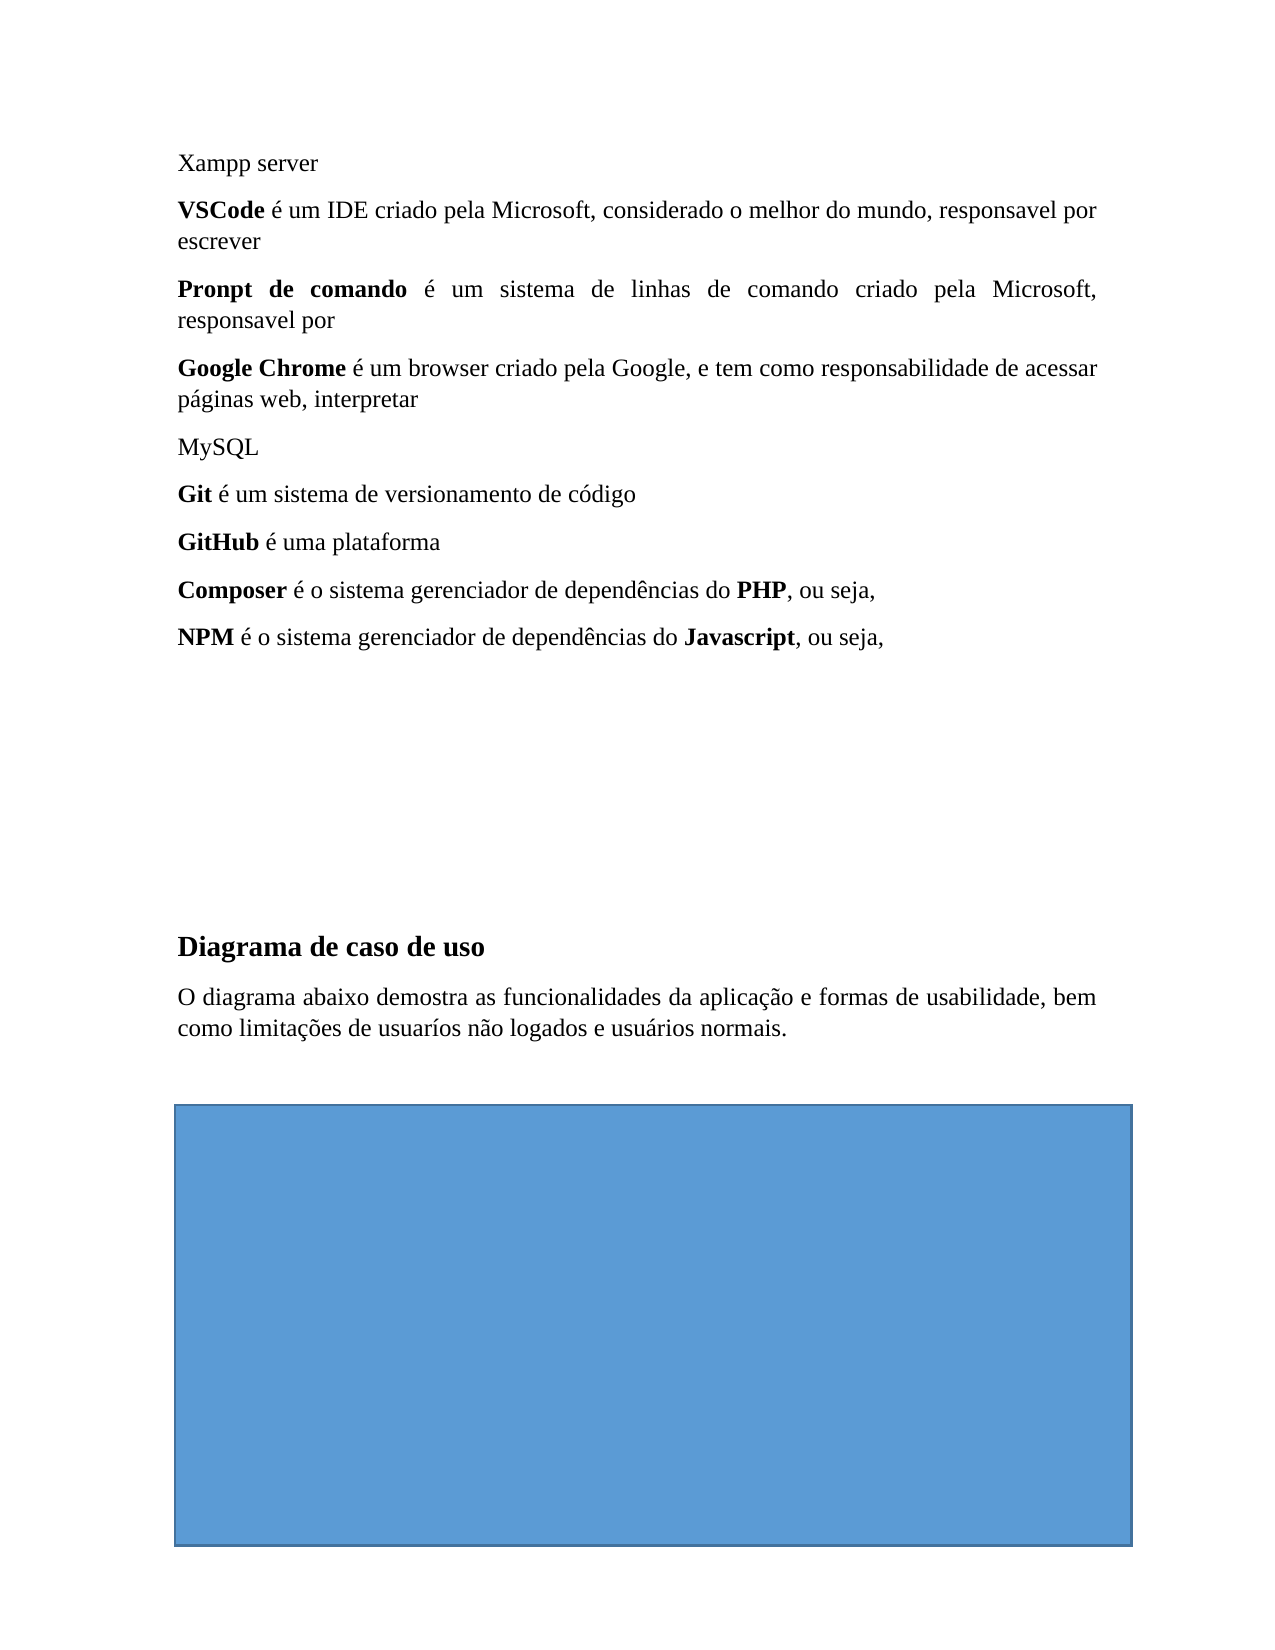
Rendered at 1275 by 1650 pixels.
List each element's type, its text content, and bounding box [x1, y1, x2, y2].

text Pronpt de comando é um sistema de linhas de comando criado pela Microsoft, responsavel por [177, 274, 1098, 334]
text GitHub é uma plataforma [177, 527, 1098, 556]
text MySQL [177, 432, 1098, 460]
text NPM é o sistema gerenciador de dependências do Javascript, ou seja, [177, 622, 1098, 651]
text Diagrama de caso de uso [177, 929, 1098, 963]
text Xampp server [177, 148, 1098, 176]
text Composer é o sistema gerenciador de dependências do PHP, ou seja, [177, 575, 1098, 603]
text O diagrama abaixo demostra as funcionalidades da aplicação e formas de usabilidade, bem como limitações de usuaríos não logados e usuários normais. [177, 982, 1098, 1042]
text Git é um sistema de versionamento de código [177, 479, 1098, 508]
text VSCode é um IDE criado pela Microsoft, considerado o melhor do mundo, responsavel por escrever [177, 195, 1098, 255]
text Google Chrome é um browser criado pela Google, e tem como responsabilidade de acessar páginas web, interpretar [177, 353, 1098, 413]
